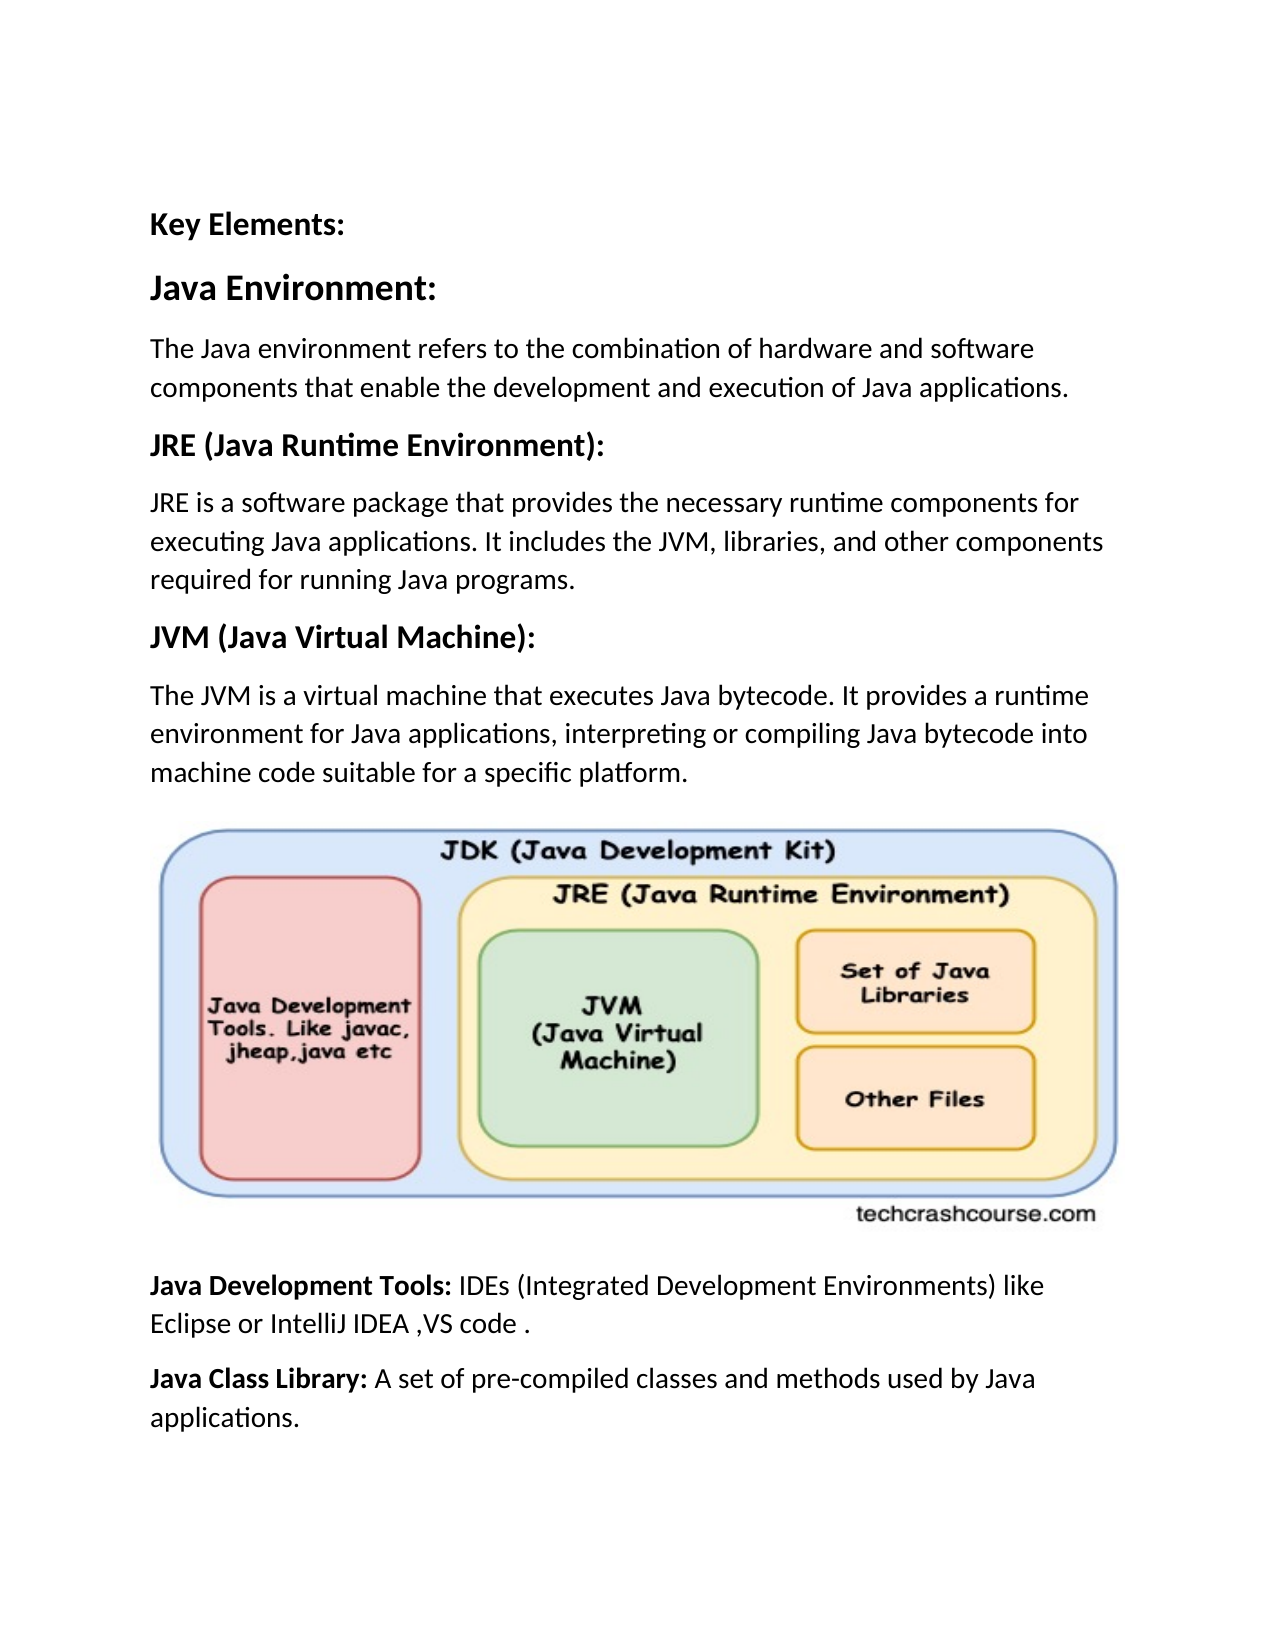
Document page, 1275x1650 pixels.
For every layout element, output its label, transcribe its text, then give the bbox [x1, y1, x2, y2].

text The JVM is a virtual machine that executes Java bytecode. It provides a runtime environment for Java applications, interpreting or compiling Java bytecode into machine code suitable for a specific platform. [150, 677, 1125, 789]
picture [150, 821, 1125, 1238]
text Key Elements: [150, 203, 1125, 244]
text JRE (Java Runtime Environment): [150, 424, 1125, 464]
text Java Development Tools: IDEs (Integrated Development Environments) like Eclipse or IntelliJ IDEA ,VS code . [150, 1267, 1125, 1341]
text The Java environment refers to the combination of hardware and software components that enable the development and execution of Java applications. [150, 330, 1125, 404]
text JVM (Java Virtual Machine): [150, 616, 1125, 657]
text Java Environment: [150, 264, 1125, 310]
text JRE is a software package that provides the necessary runtime components for executing Java applications. It includes the JVM, libraries, and other components required for running Java programs. [150, 484, 1125, 597]
text Java Class Library: A set of pre-compiled classes and methods used by Java applications. [150, 1360, 1125, 1434]
